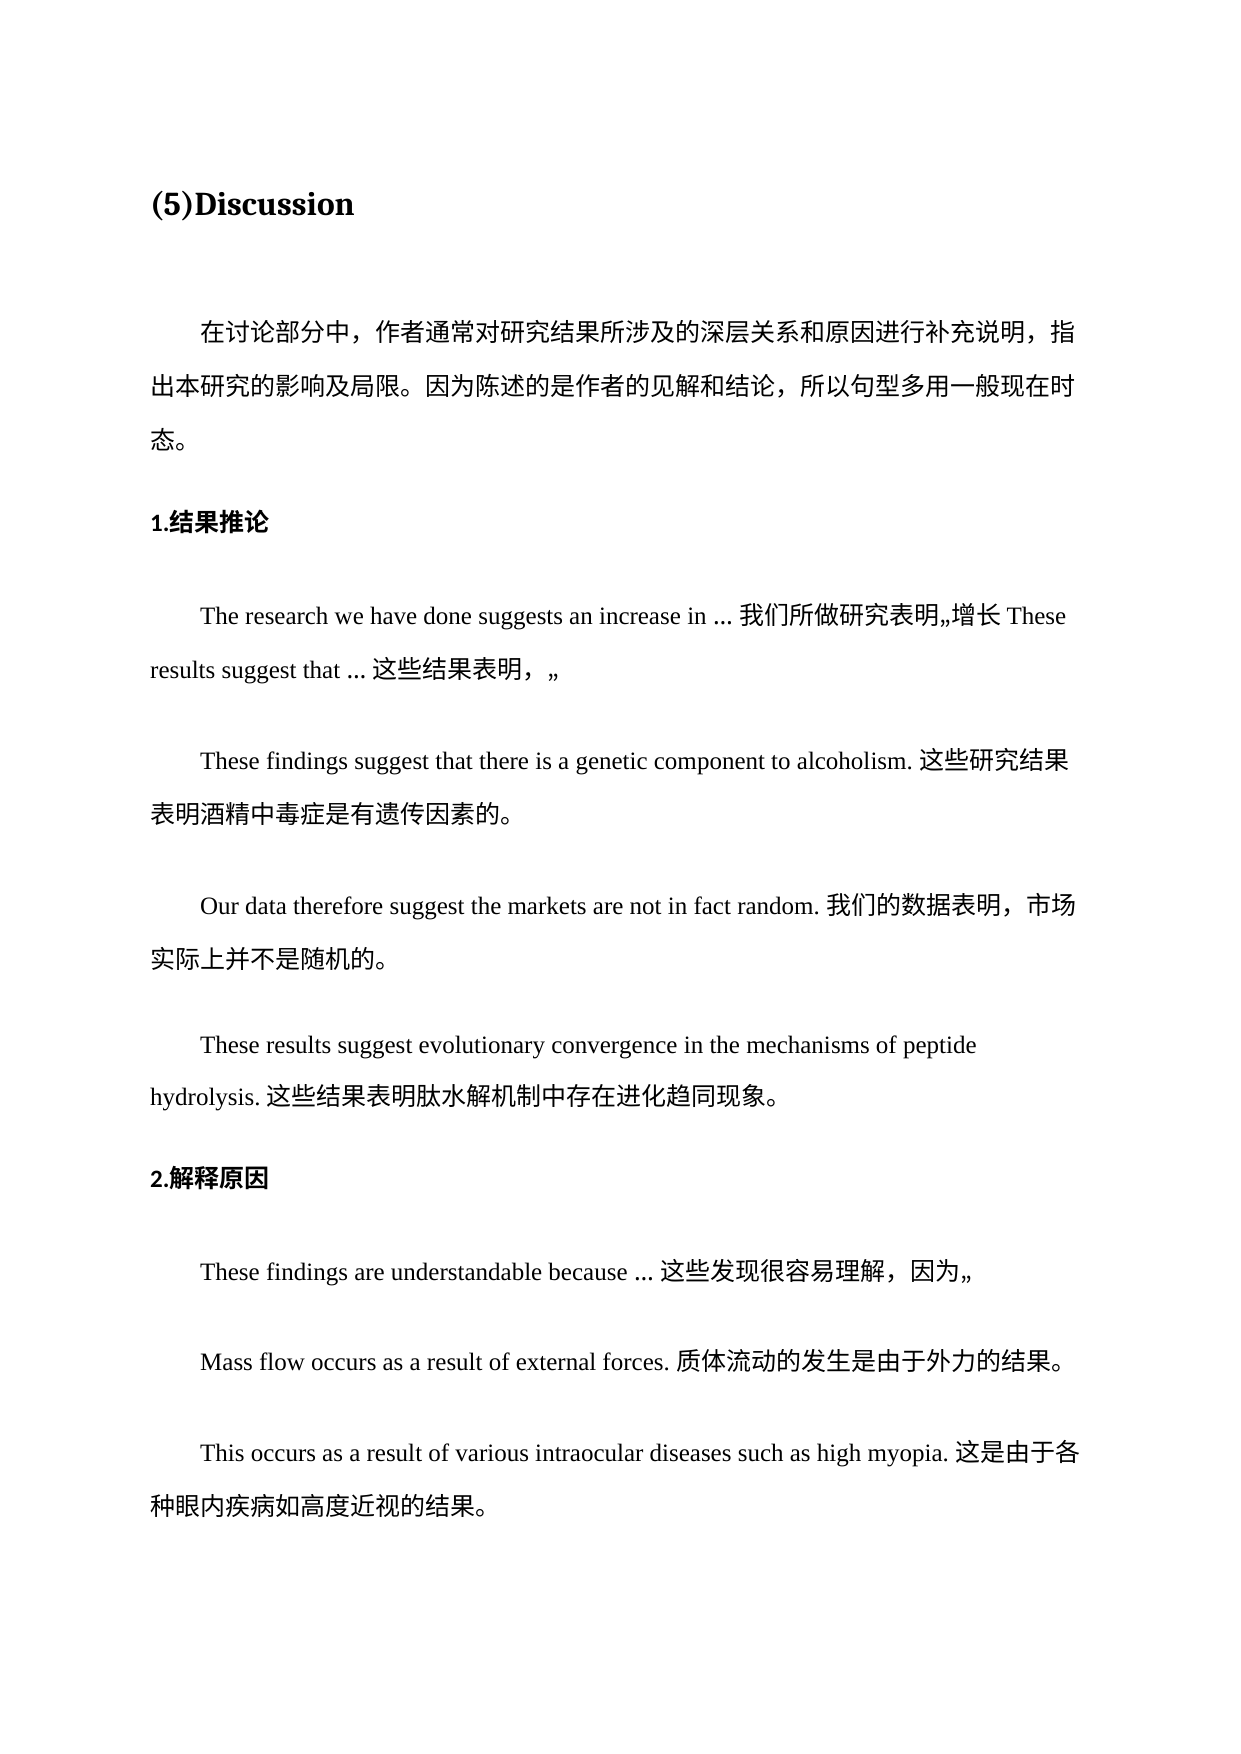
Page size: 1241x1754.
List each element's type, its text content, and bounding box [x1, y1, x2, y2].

text These findings are understandable because … 这些发现很容易理解，因为„ [150, 1251, 1090, 1288]
text Our data therefore suggest the markets are not in fact random. 我们的数据表明，市场实际上并不是随机的。 [150, 885, 1090, 976]
text These results suggest evolutionary convergence in the mechanisms of peptide hydrolysis. 这些结果表明肽水解机制中存在进化趋同现象。 [150, 1030, 1090, 1113]
text This occurs as a result of various intraocular diseases such as high myopia. 这是由于各种眼内疾病如高度近视的结果。 [150, 1432, 1090, 1523]
text The research we have done suggests an increase in … 我们所做研究表明„增长 These results suggest that … 这些结果表明，„ [150, 596, 1090, 686]
subtitle 1.结果推论 [150, 502, 1090, 538]
subtitle 2.解释原因 [150, 1158, 1090, 1194]
text 在讨论部分中，作者通常对研究结果所涉及的深层关系和原因进行补充说明，指出本研究的影响及局限。因为陈述的是作者的见解和结论，所以句型多用一般现在时态。 [150, 312, 1090, 457]
subtitle (5)Discussion [150, 185, 1090, 224]
text These findings suggest that there is a genetic component to alcoholism. 这些研究结果表明酒精中毒症是有遗传因素的。 [150, 740, 1090, 831]
text Mass flow occurs as a result of external forces. 质体流动的发生是由于外力的结果。 [150, 1342, 1090, 1378]
